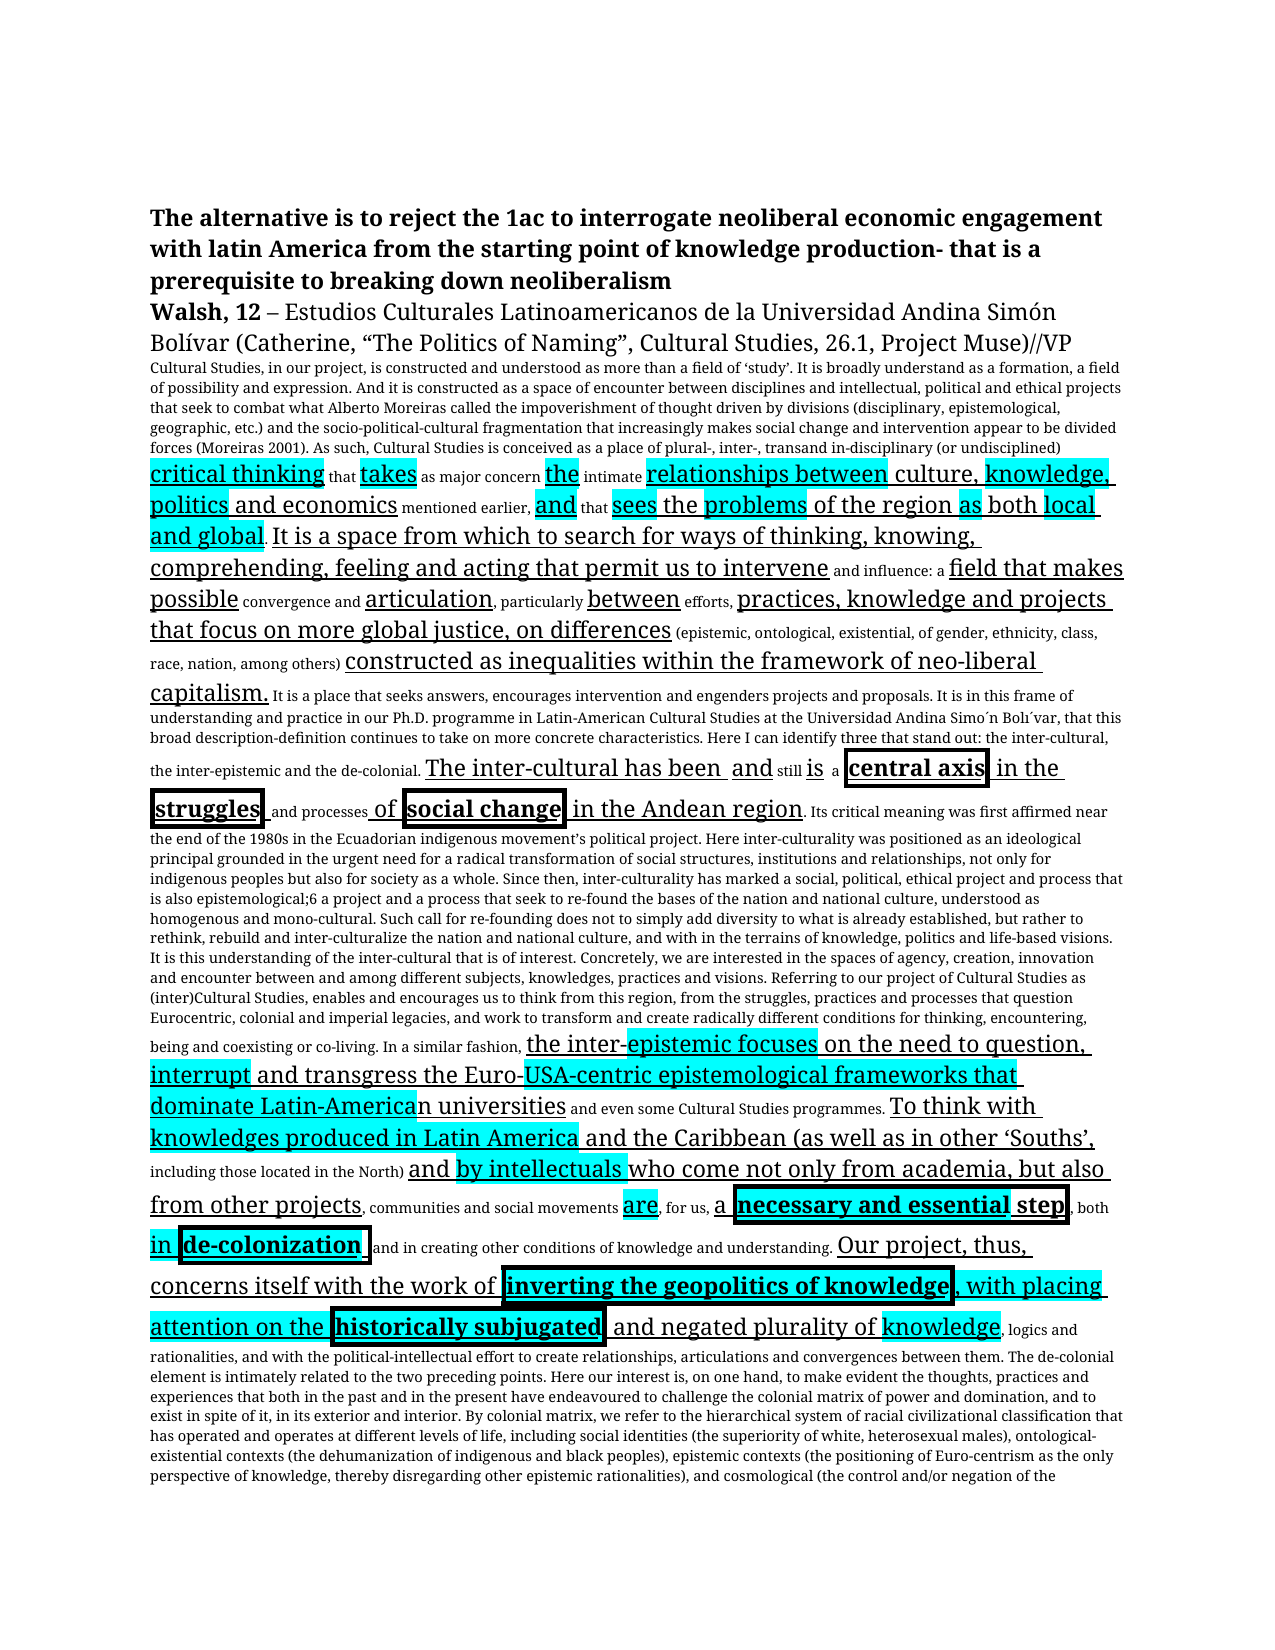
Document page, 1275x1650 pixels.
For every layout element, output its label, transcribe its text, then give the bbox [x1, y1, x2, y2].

text Walsh, 12 – Estudios Culturales Latinoamericanos de la Universidad Andina Simón Bolívar (Catherine, “The Politics of Naming”, Cultural Studies, 26.1, Project Muse)//VP [150, 296, 1125, 358]
subtitle The alternative is to reject the 1ac to interrogate neoliberal economic engagement with latin America from the starting point of knowledge production- that is a prerequisite to breaking down neoliberalism [150, 202, 1125, 296]
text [150, 358, 1125, 1486]
